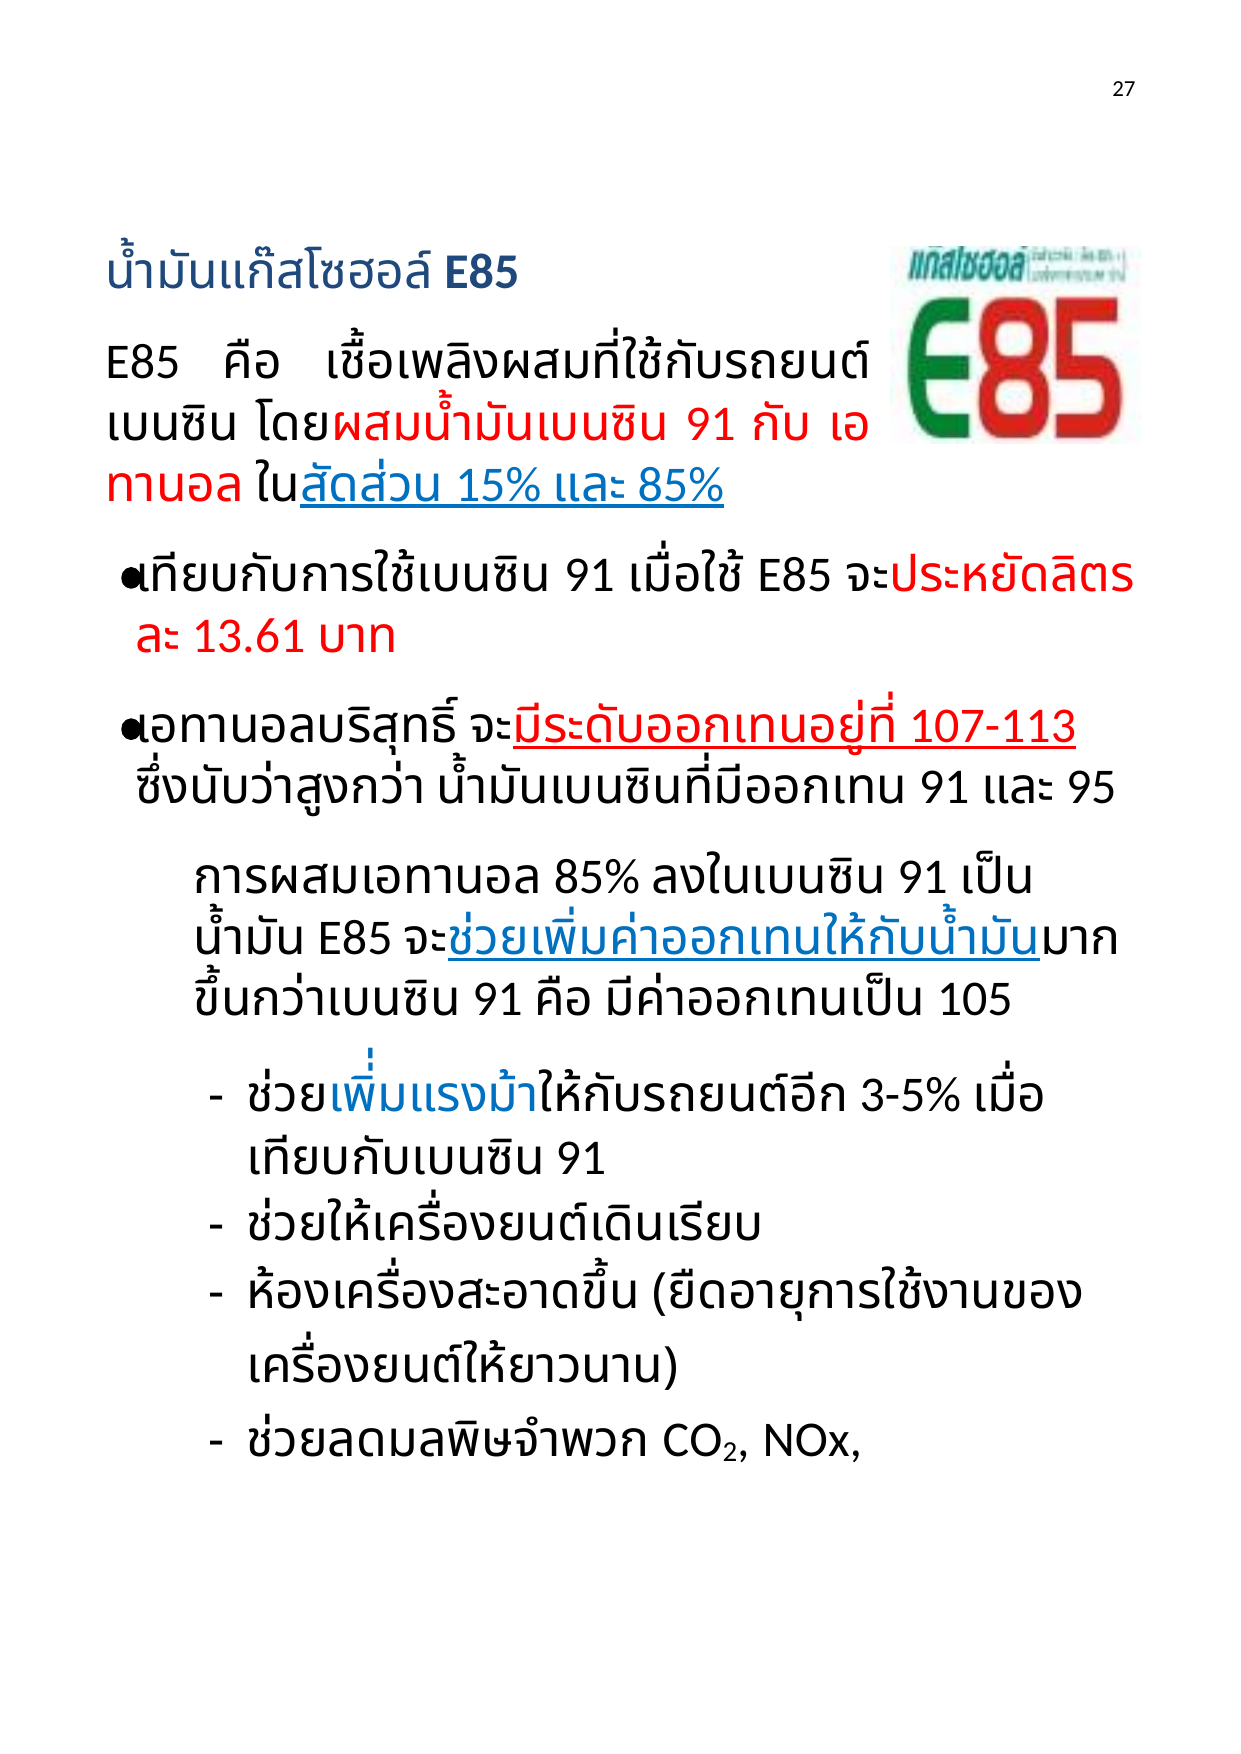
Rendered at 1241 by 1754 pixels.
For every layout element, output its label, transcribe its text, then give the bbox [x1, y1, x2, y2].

list ช่วยให้เครื่องยนต์เดินเรียบ [208, 1187, 1135, 1255]
text เทียบกับการใช้เบนซิน 91 เมื่อใช้ E85 จะประหยัดลิตรละ 13.61 บาท [135, 543, 1135, 665]
list ช่วยลดมลพิษจำพวก CO2, NOx, [208, 1402, 1135, 1476]
list ช่วยเพิ่่มแรงม้าให้กับรถยนต์อีก 3-5% เมื่อเทียบกับเบนซิน91 [208, 1057, 1135, 1187]
picture [890, 246, 1142, 444]
list ห้องเครื่องสะอาดขึ้น (ยืดอายุการใช้งานของเครื่องยนต์ให้ยาวนาน) [208, 1255, 1135, 1402]
text E85 คือ เชื้อเพลิงผสมที่ใช้กับรถยนต์เบนซิน โดยผสมน้ำมันเบนซิน 91 กับ เอทานอล ในสัดส่วน 15% และ 85% [105, 330, 1135, 513]
text การผสมเอทานอล 85% ลงในเบนซิน 91 เป็นน้ำมัน E85 จะช่วยเพิ่มค่าออกเทนให้กับน้ำมันมากขึ้นกว่าเบนซิน 91 คือ มีค่าออกเทนเป็น 105 [194, 845, 1135, 1028]
text น้ำมันแก๊สโซฮอล์ E85 [105, 240, 1135, 301]
text เอทานอลบริสุทธิ์ จะมีระดับออกเทนอยู่ที่ 107-113 ซึ่งนับว่าสูงกว่า น้ำมันเบนซินที่มีออกเทน 91 และ 95 [135, 694, 1135, 816]
